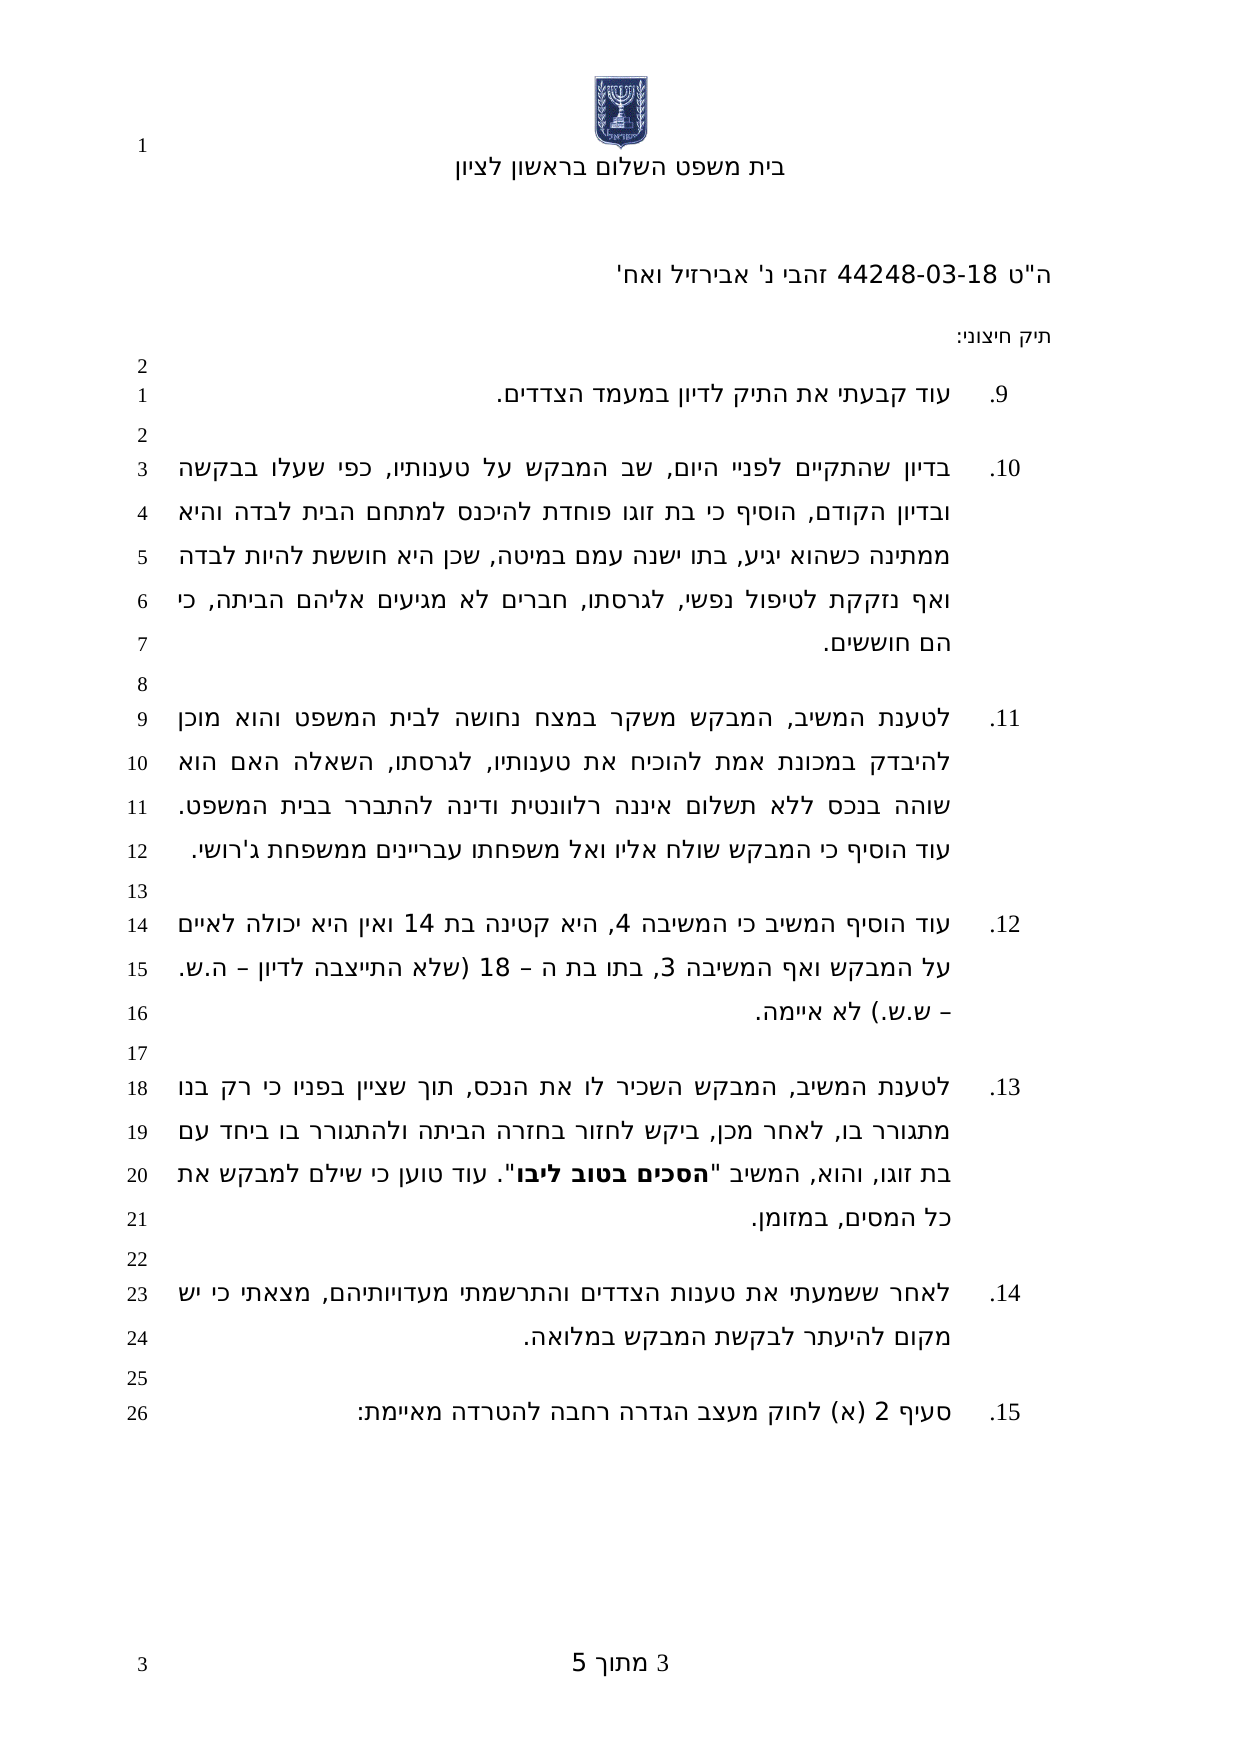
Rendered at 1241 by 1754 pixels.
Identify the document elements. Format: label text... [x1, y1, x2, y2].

list בדיון שהתקיים לפניי היום, שב המבקש על טענותיו, כפי שעלו בבקשה ובדיון הקודם, הוסיף כי בת זוגו פוחדת להיכנס למתחם הבית לבדה והיא ממתינה כשהוא יגיע, בתו ישנה עמם במיטה, שכן היא חוששת להיות לבדה ואף נזקקת לטיפול נפשי, לגרסתו, חברים לא מגיעים אליהם הביתה, כי הם חוששים. [177, 453, 989, 658]
picture [589, 75, 651, 152]
list לאחר ששמעתי את טענות הצדדים והתרשמתי מעדויותיהם, מצאתי כי יש מקום להיעתר לבקשת המבקש במלואה. [177, 1278, 989, 1351]
list עוד קבעתי את התיק לדיון במעמד הצדדים. [177, 379, 989, 408]
list עוד הוסיף המשיב כי המשיבה 4, היא קטינה בת 14 ואין היא יכולה לאיים על המבקש ואף המשיבה 3, בתו בת ה – 18 (שלא התייצבה לדיון – ה.ש. – ש.ש.) לא איימה. [177, 909, 989, 1026]
list סעיף 2 (א) לחוק מעצב הגדרה רחבה להטרדה מאיימת: [177, 1397, 989, 1426]
list לטענת המשיב, המבקש משקר במצח נחושה לבית המשפט והוא מוכן להיבדק במכונת אמת להוכיח את טענותיו, לגרסתו, השאלה האם הוא שוהה בנכס ללא תשלום איננה רלוונטית ודינה להתברר בבית המשפט. עוד הוסיף כי המבקש שולח אליו ואל משפחתו עבריינים ממשפחת ג'רושי. [177, 703, 989, 864]
list לטענת המשיב, המבקש השכיר לו את הנכס, תוך שציין בפניו כי רק בנו מתגורר בו, לאחר מכן, ביקש לחזור בחזרה הביתה ולהתגורר בו ביחד עם בת זוגו, והוא, המשיב "הסכים בטוב ליבו". עוד טוען כי שילם למבקש את כל המסים, במזומן. [177, 1072, 989, 1232]
